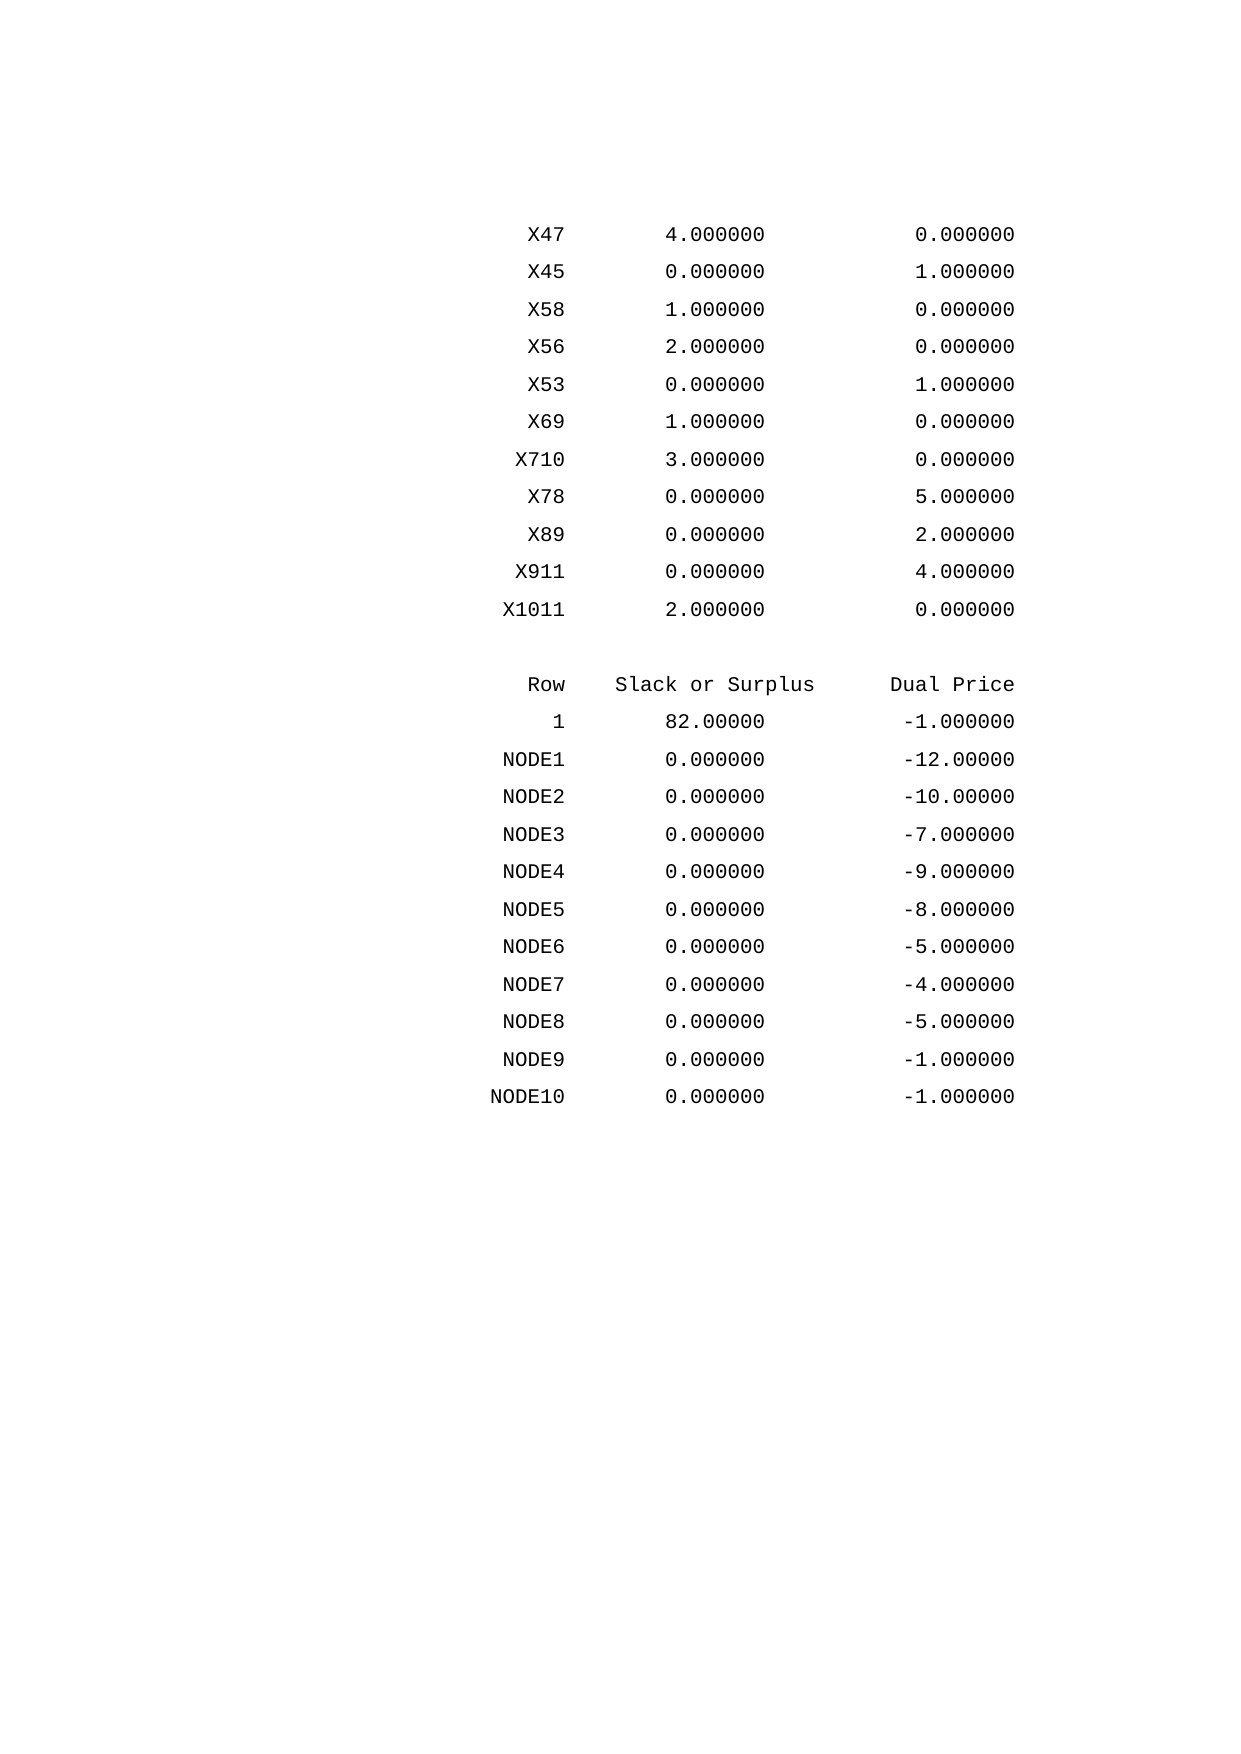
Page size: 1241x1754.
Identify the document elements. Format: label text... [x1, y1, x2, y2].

text 1 82.00000 -1.000000 [177, 704, 1063, 742]
text NODE8 0.000000 -5.000000 [177, 1004, 1063, 1042]
text NODE7 0.000000 -4.000000 [177, 967, 1063, 1004]
text NODE9 0.000000 -1.000000 [177, 1042, 1063, 1079]
text Row Slack or Surplus Dual Price [177, 667, 1063, 704]
text X710 3.000000 0.000000 [177, 442, 1063, 479]
text X89 0.000000 2.000000 [177, 517, 1063, 554]
text X45 0.000000 1.000000 [177, 254, 1063, 292]
text NODE3 0.000000 -7.000000 [177, 817, 1063, 854]
text NODE2 0.000000 -10.00000 [177, 779, 1063, 817]
text X56 2.000000 0.000000 [177, 329, 1063, 367]
text X58 1.000000 0.000000 [177, 292, 1063, 329]
text X53 0.000000 1.000000 [177, 367, 1063, 404]
text X47 4.000000 0.000000 [177, 217, 1063, 254]
text NODE1 0.000000 -12.00000 [177, 742, 1063, 779]
text X1011 2.000000 0.000000 [177, 592, 1063, 629]
text NODE4 0.000000 -9.000000 [177, 854, 1063, 892]
text X78 0.000000 5.000000 [177, 479, 1063, 517]
text NODE10 0.000000 -1.000000 [177, 1079, 1063, 1117]
text X911 0.000000 4.000000 [177, 554, 1063, 592]
text NODE6 0.000000 -5.000000 [177, 929, 1063, 967]
text X69 1.000000 0.000000 [177, 404, 1063, 442]
text NODE5 0.000000 -8.000000 [177, 892, 1063, 929]
